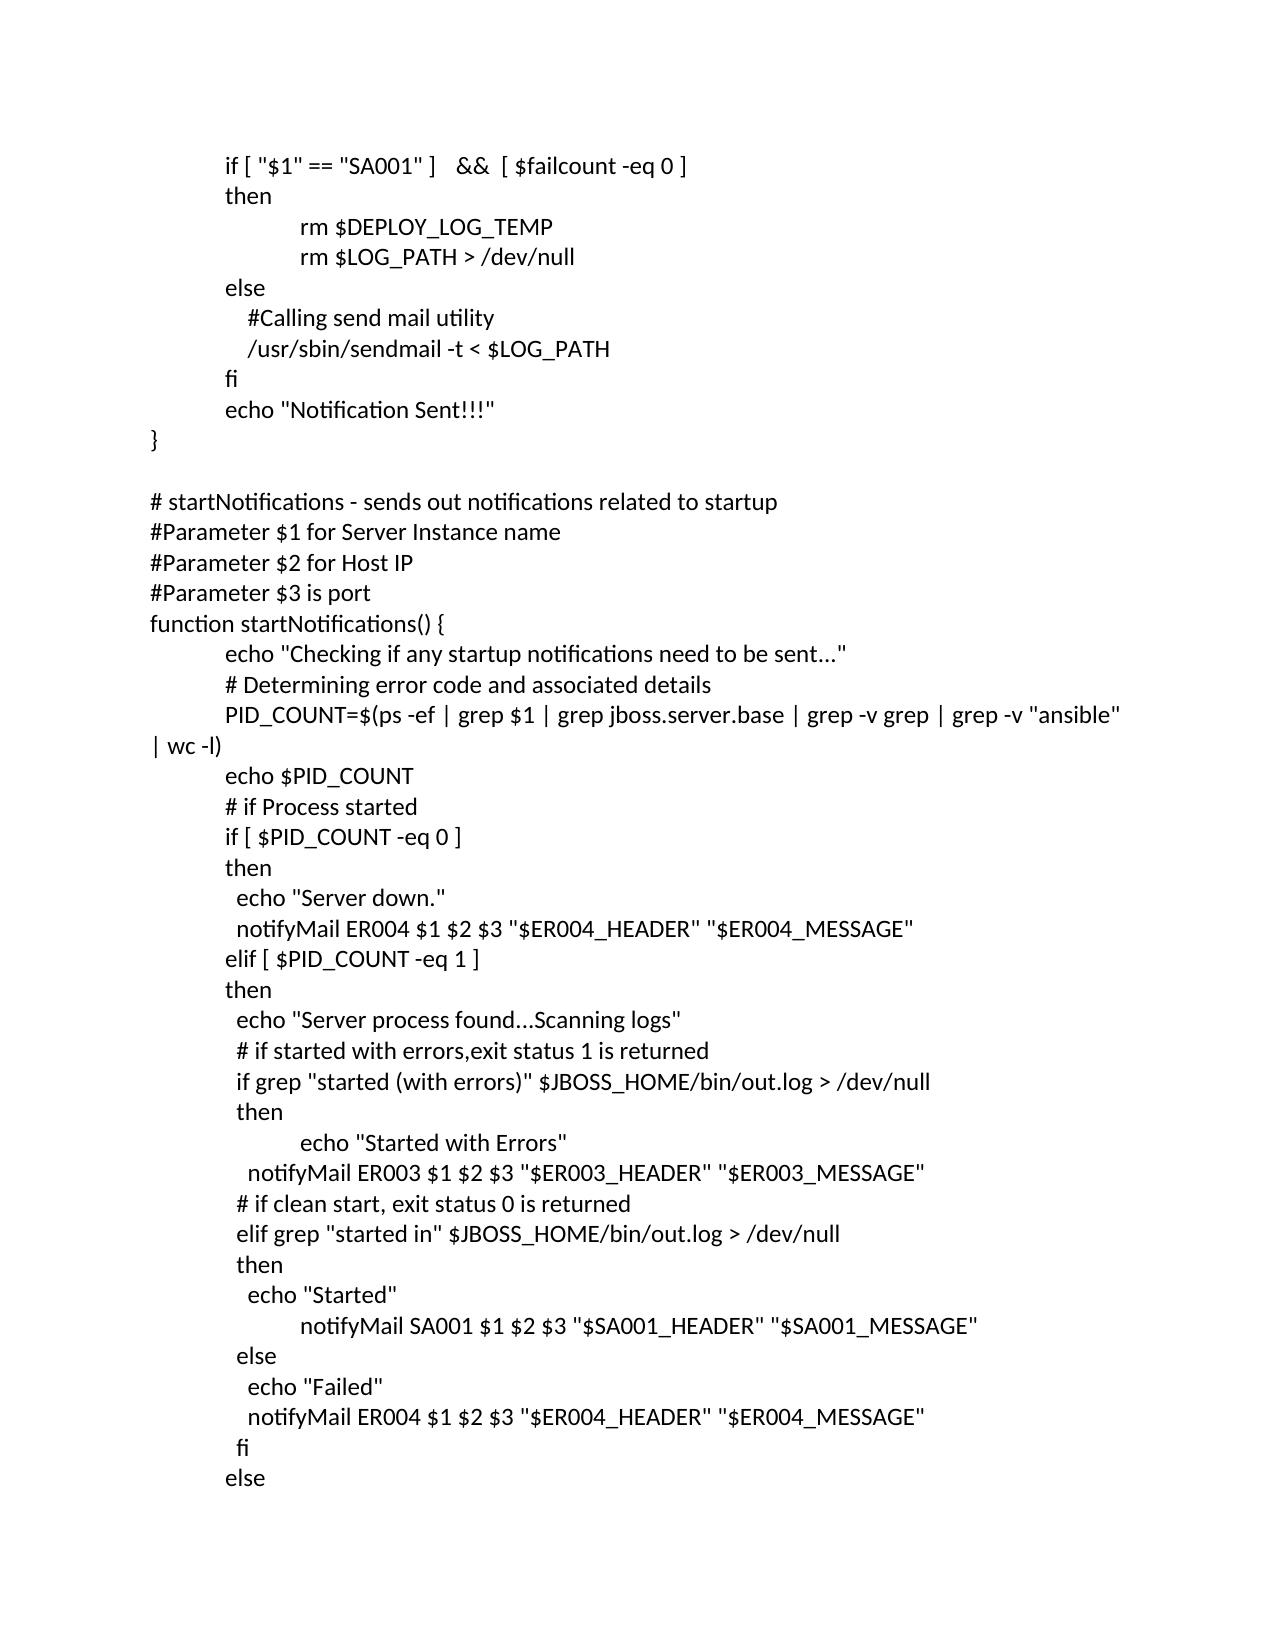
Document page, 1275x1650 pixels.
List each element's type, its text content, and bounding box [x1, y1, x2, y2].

text echo "Notification Sent!!!" [150, 394, 1125, 425]
text # Determining error code and associated details [150, 669, 1125, 699]
text else [150, 272, 1125, 303]
text echo "Server down." [150, 882, 1125, 913]
text echo "Started with Errors" [150, 1127, 1125, 1157]
text else [150, 1462, 1125, 1493]
text notifyMail ER004 $1 $2 $3 "$ER004_HEADER" "$ER004_MESSAGE" [150, 913, 1125, 943]
text # startNotifications - sends out notifications related to startup [150, 486, 1125, 516]
text /usr/sbin/sendmail -t < $LOG_PATH [150, 333, 1125, 364]
text } [150, 425, 1125, 455]
text then [150, 974, 1125, 1004]
text #Calling send mail utility [150, 303, 1125, 333]
text function startNotifications() { [150, 608, 1125, 638]
text # if started with errors,exit status 1 is returned [150, 1035, 1125, 1066]
text if [ "$1" == "SA001" ] && [ $failcount -eq 0 ] [150, 150, 1125, 181]
text notifyMail SA001 $1 $2 $3 "$SA001_HEADER" "$SA001_MESSAGE" [150, 1310, 1125, 1340]
text then [150, 852, 1125, 882]
text #Parameter $3 is port [150, 577, 1125, 608]
text echo "Started" [150, 1279, 1125, 1310]
text if grep "started (with errors)" $JBOSS_HOME/bin/out.log > /dev/null [150, 1066, 1125, 1096]
text then [150, 1249, 1125, 1279]
text echo $PID_COUNT [150, 760, 1125, 791]
text # if clean start, exit status 0 is returned [150, 1188, 1125, 1218]
text elif [ $PID_COUNT -eq 1 ] [150, 943, 1125, 974]
text echo "Server process found...Scanning logs" [150, 1004, 1125, 1035]
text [150, 1401, 1125, 1432]
text then [150, 181, 1125, 211]
text elif grep "started in" $JBOSS_HOME/bin/out.log > /dev/null [150, 1218, 1125, 1249]
text PID_COUNT=$(ps -ef | grep $1 | grep jboss.server.base | grep -v grep | grep -v "ansible" | wc -l) [150, 699, 1125, 760]
text fi [150, 364, 1125, 394]
text rm $LOG_PATH > /dev/null [150, 242, 1125, 272]
text #Parameter $2 for Host IP [150, 547, 1125, 577]
text fi [150, 1432, 1125, 1462]
text echo "Checking if any startup notifications need to be sent..." [150, 638, 1125, 669]
text then [150, 1096, 1125, 1127]
text else [150, 1340, 1125, 1371]
text echo "Failed" [150, 1371, 1125, 1401]
text #Parameter $1 for Server Instance name [150, 516, 1125, 547]
text rm $DEPLOY_LOG_TEMP [150, 211, 1125, 242]
text # if Process started [150, 791, 1125, 821]
text notifyMail ER003 $1 $2 $3 "$ER003_HEADER" "$ER003_MESSAGE" [150, 1157, 1125, 1188]
text if [ $PID_COUNT -eq 0 ] [150, 821, 1125, 852]
